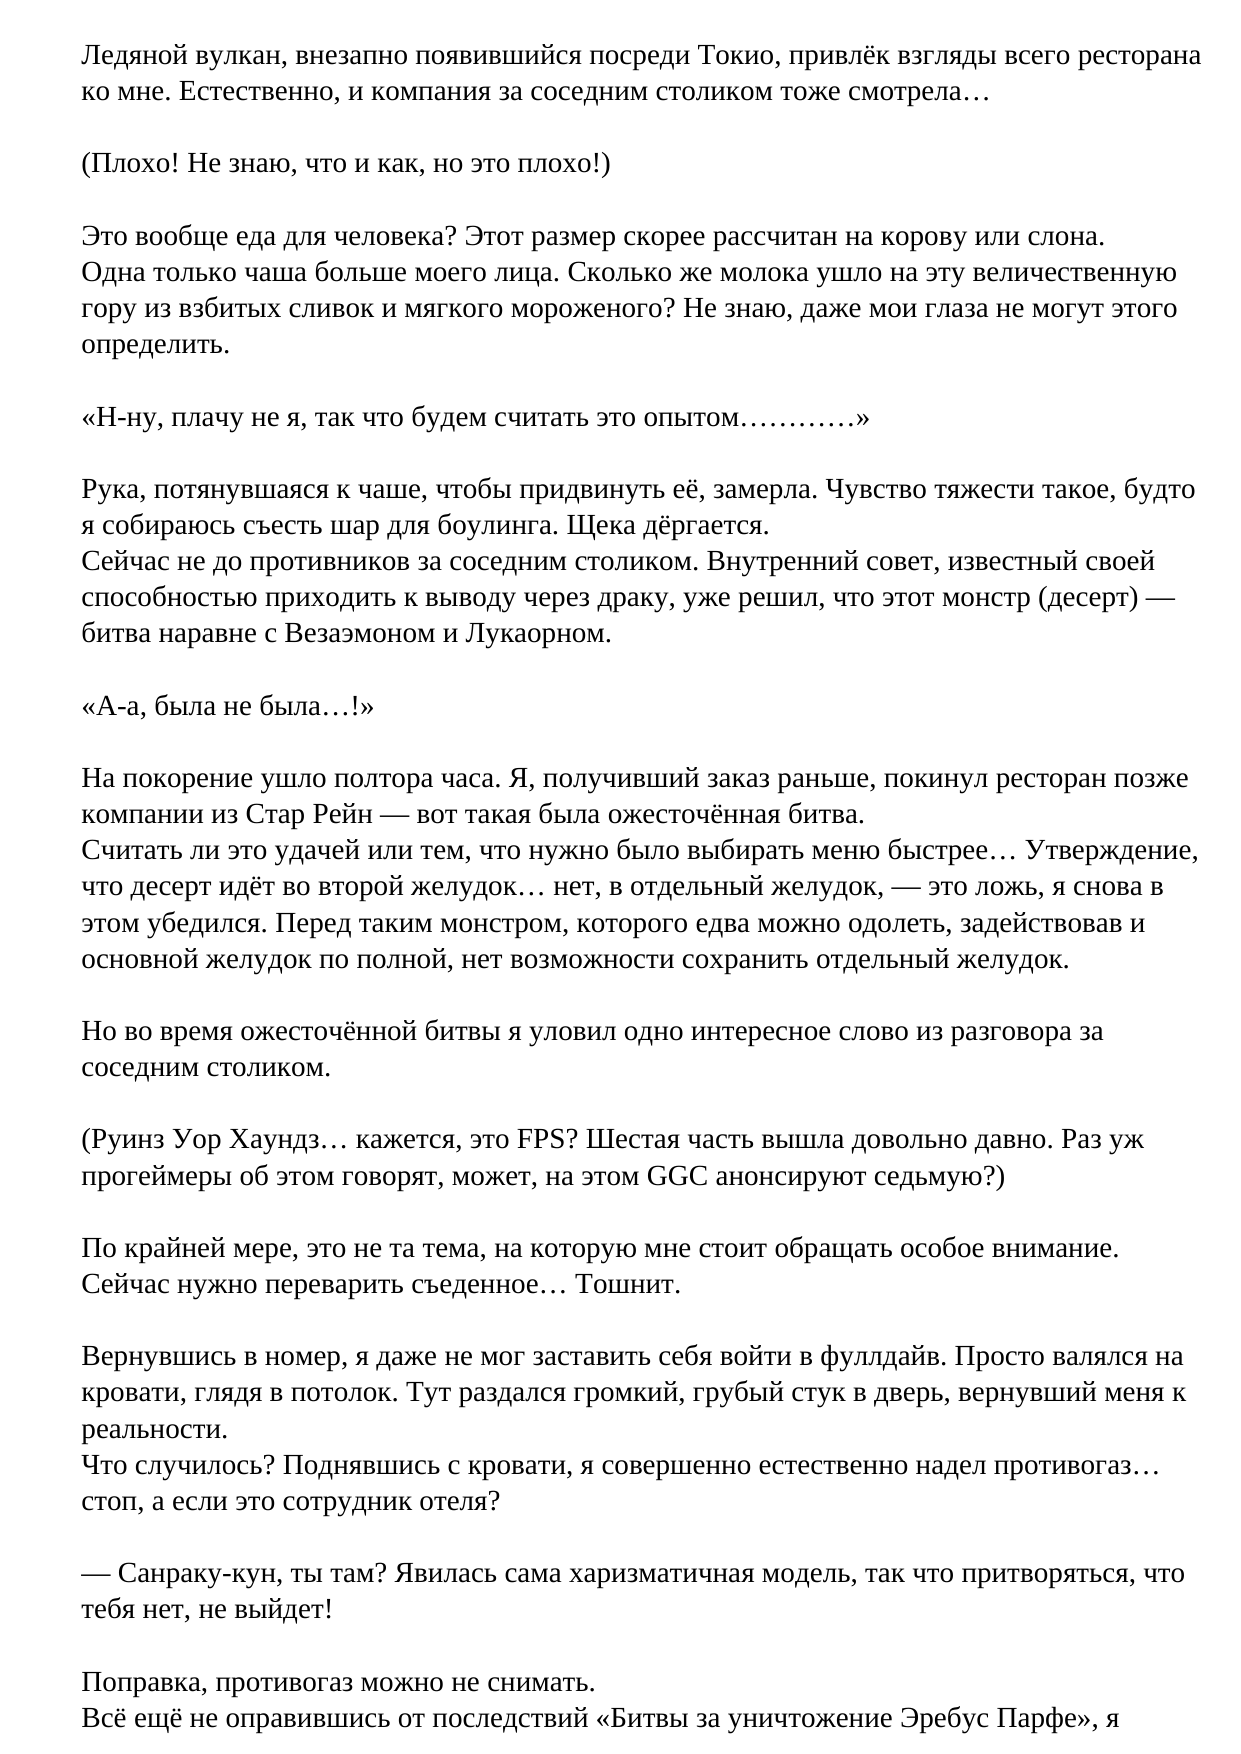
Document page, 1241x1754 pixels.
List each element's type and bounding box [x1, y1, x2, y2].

text [81, 37, 1215, 1733]
